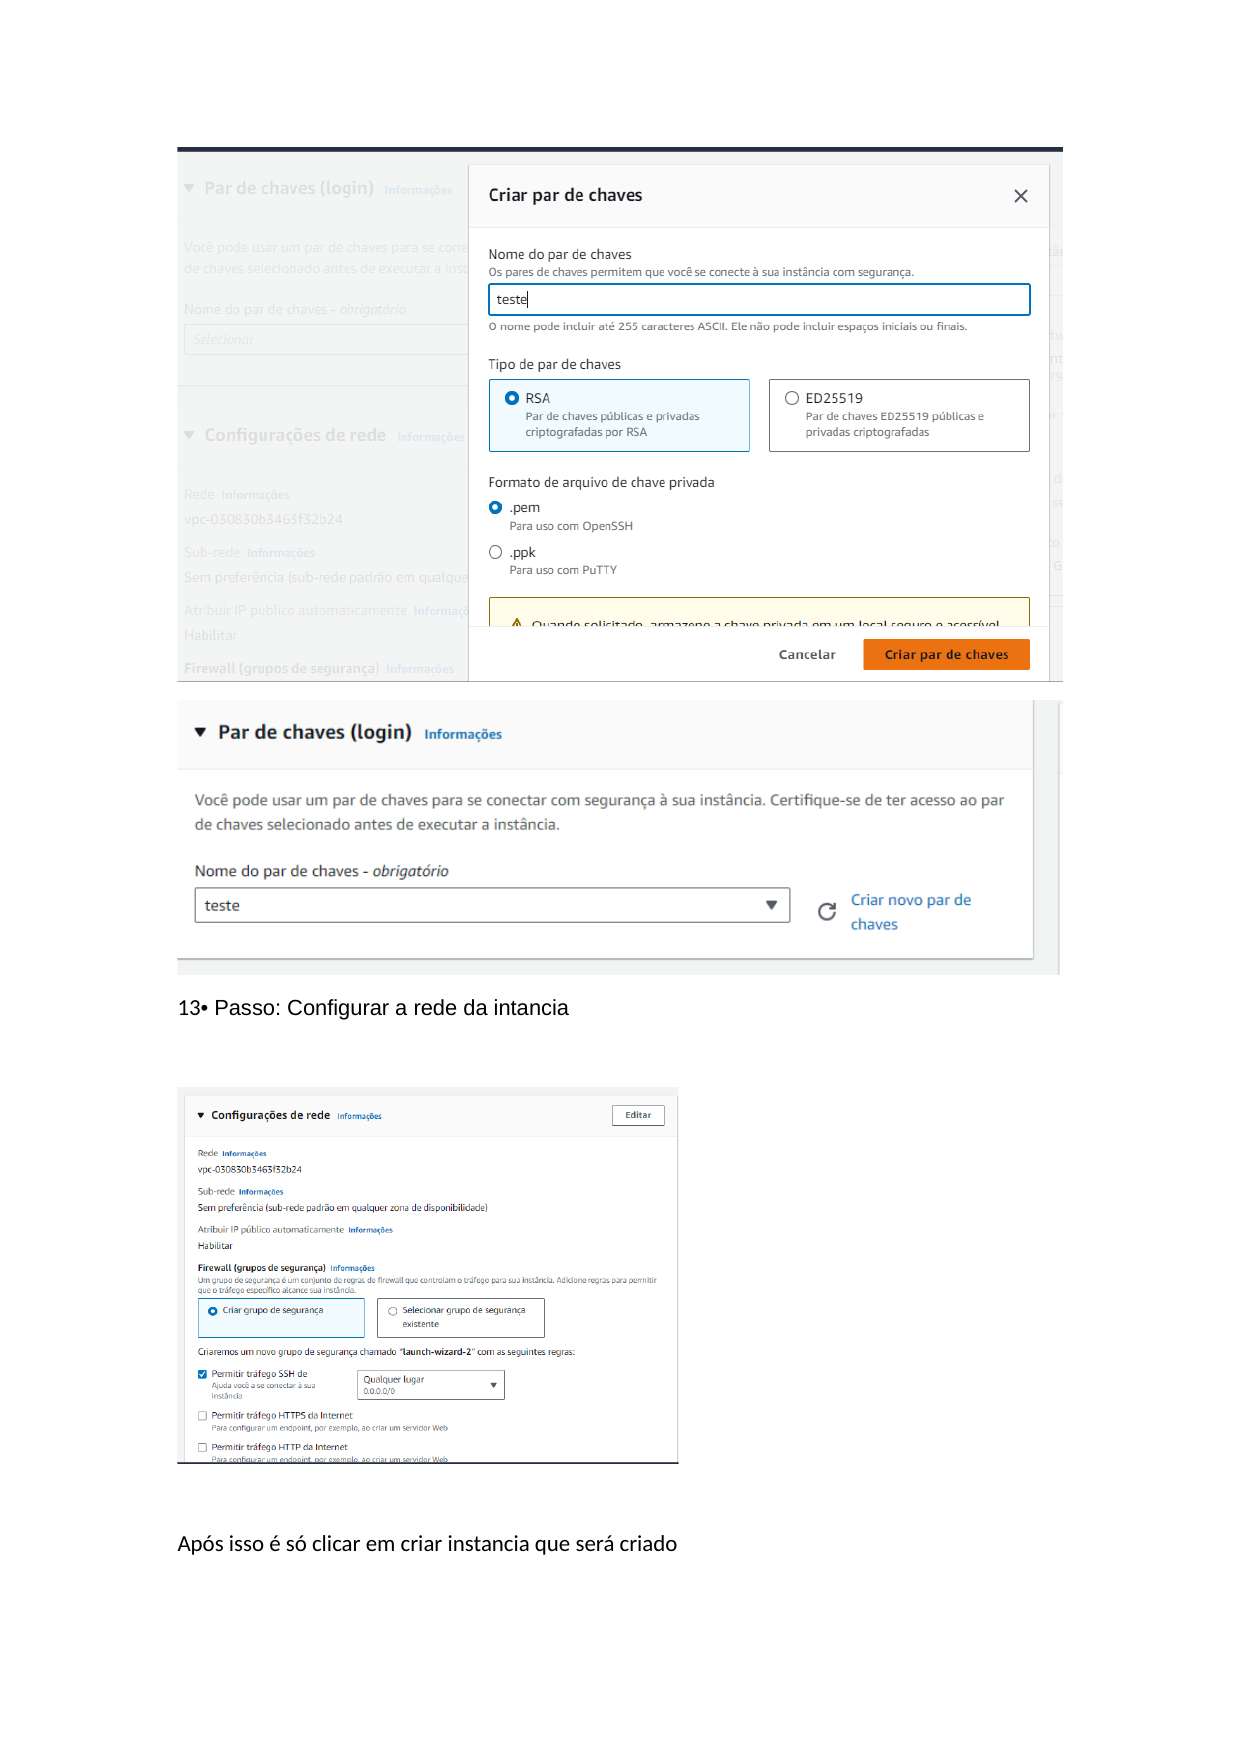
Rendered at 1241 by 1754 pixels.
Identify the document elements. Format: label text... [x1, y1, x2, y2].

picture [177, 147, 1063, 682]
text Após isso é só clicar em criar instancia que será criado [177, 1529, 1063, 1557]
picture [177, 1087, 679, 1464]
text 13• Passo: Configurar a rede da intancia [177, 993, 1063, 1021]
picture [177, 700, 1063, 975]
